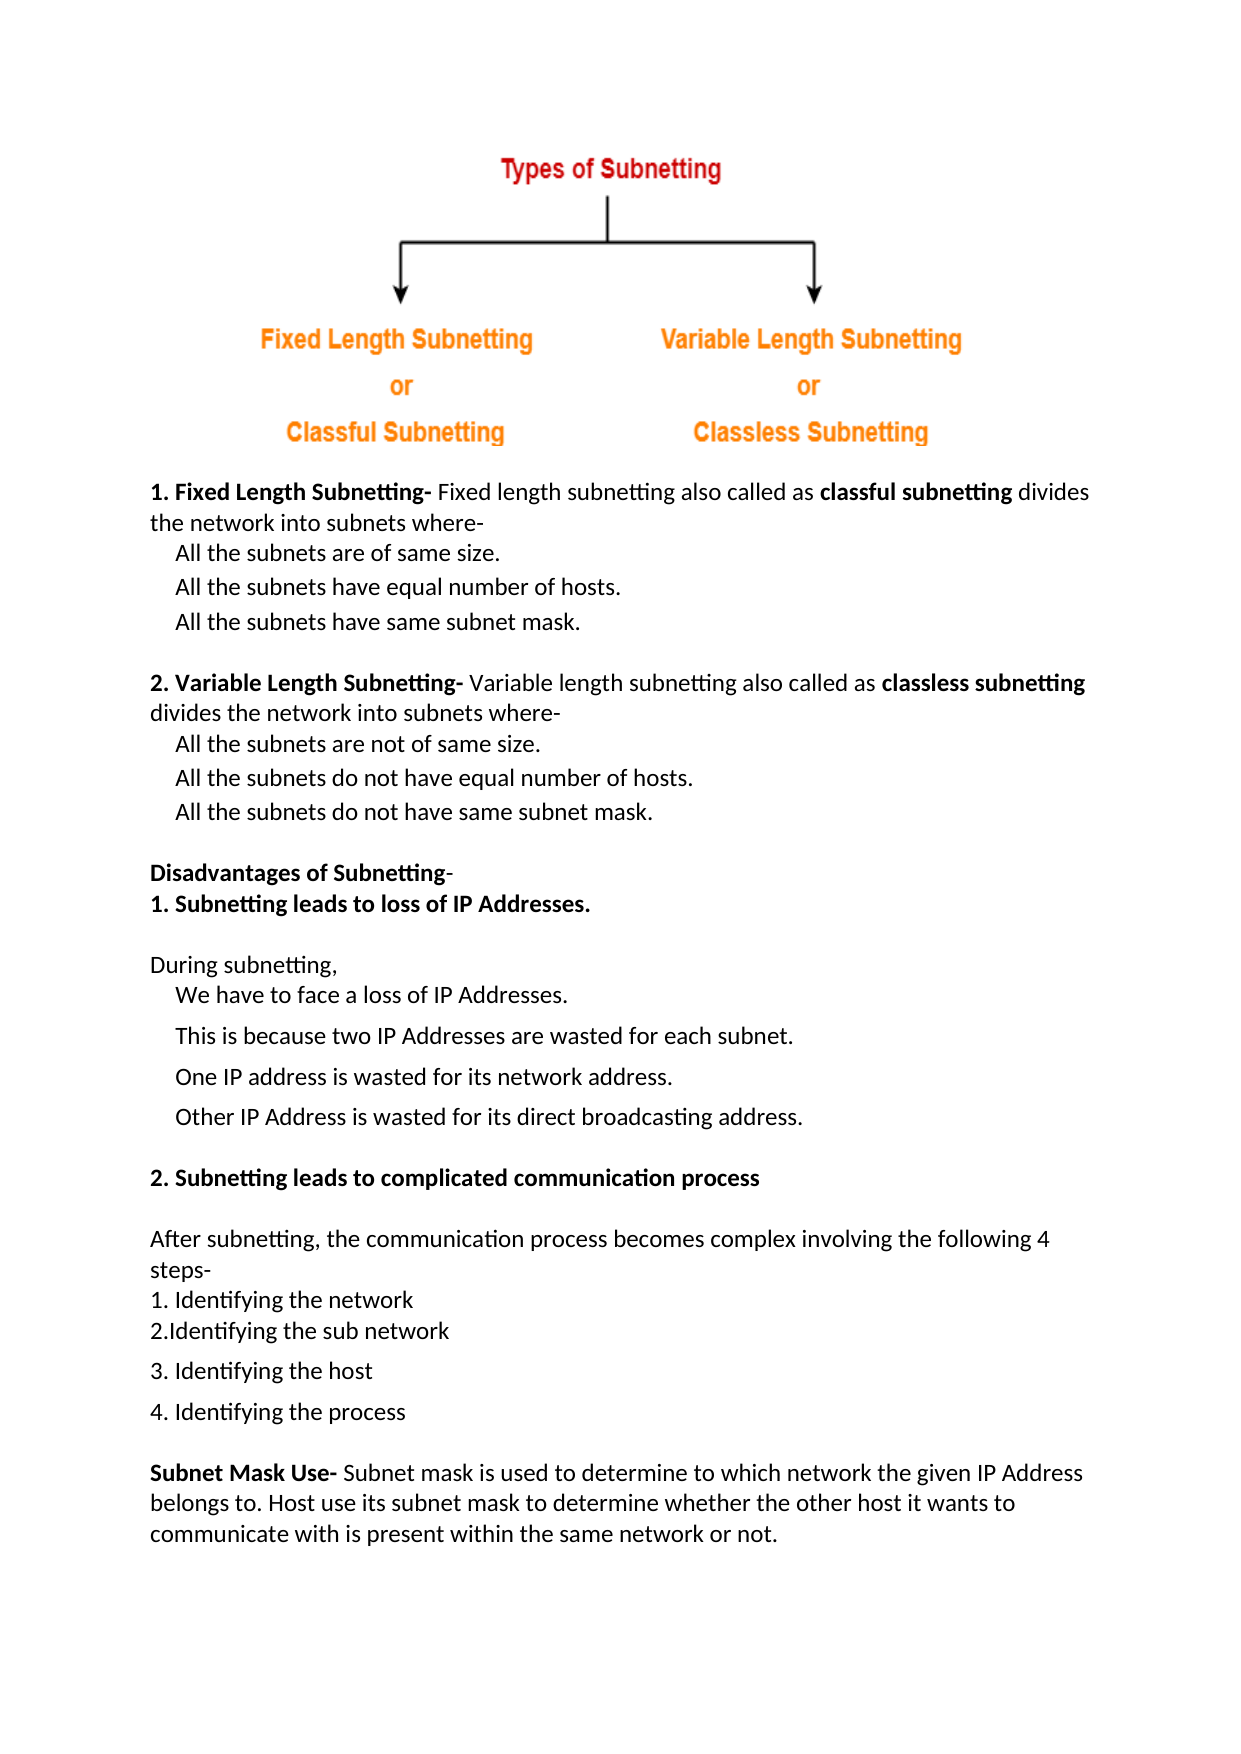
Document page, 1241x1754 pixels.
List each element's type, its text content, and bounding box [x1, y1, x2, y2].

text Other IP Address is wasted for its direct broadcasting address. [150, 1101, 1090, 1132]
text After subnetting, the communication process becomes complex involving the following 4 steps- [150, 1223, 1090, 1284]
text 2. Subnetting leads to complicated communication process [150, 1162, 1090, 1193]
text All the subnets are of same size. [150, 537, 1090, 568]
text One IP address is wasted for its network address. [150, 1061, 1090, 1091]
text 1. Subnetting leads to loss of IP Addresses. [150, 888, 1090, 918]
text All the subnets have same subnet mask. [150, 606, 1090, 636]
text 1. Identifying the network [150, 1284, 1090, 1315]
text All the subnets do not have same subnet mask. [150, 796, 1090, 827]
text 2.Identifying the sub network [150, 1315, 1090, 1345]
text All the subnets have equal number of hosts. [150, 572, 1090, 602]
text Disadvantages of Subnetting- [150, 857, 1090, 888]
text All the subnets do not have equal number of hosts. [150, 762, 1090, 793]
text Subnet Mask Use- Subnet mask is used to determine to which network the given IP Address belongs to. Host use its subnet mask to determine whether the other host it wants to communicate with is present within the same network or not. [150, 1457, 1090, 1548]
text 3. Identifying the host [150, 1355, 1090, 1386]
text All the subnets are not of same size. [150, 728, 1090, 758]
text 4. Identifying the process [150, 1396, 1090, 1426]
text This is because two IP Addresses are wasted for each subnet. [150, 1020, 1090, 1051]
text 2. Variable Length Subnetting- Variable length subnetting also called as classless subnetting divides the network into subnets where- [150, 667, 1090, 728]
text 1. Fixed Length Subnetting- Fixed length subnetting also called as classful subnetting divides the network into subnets where- [150, 476, 1090, 537]
text During subnetting, [150, 949, 1090, 979]
text We have to face a loss of IP Addresses. [150, 979, 1090, 1010]
